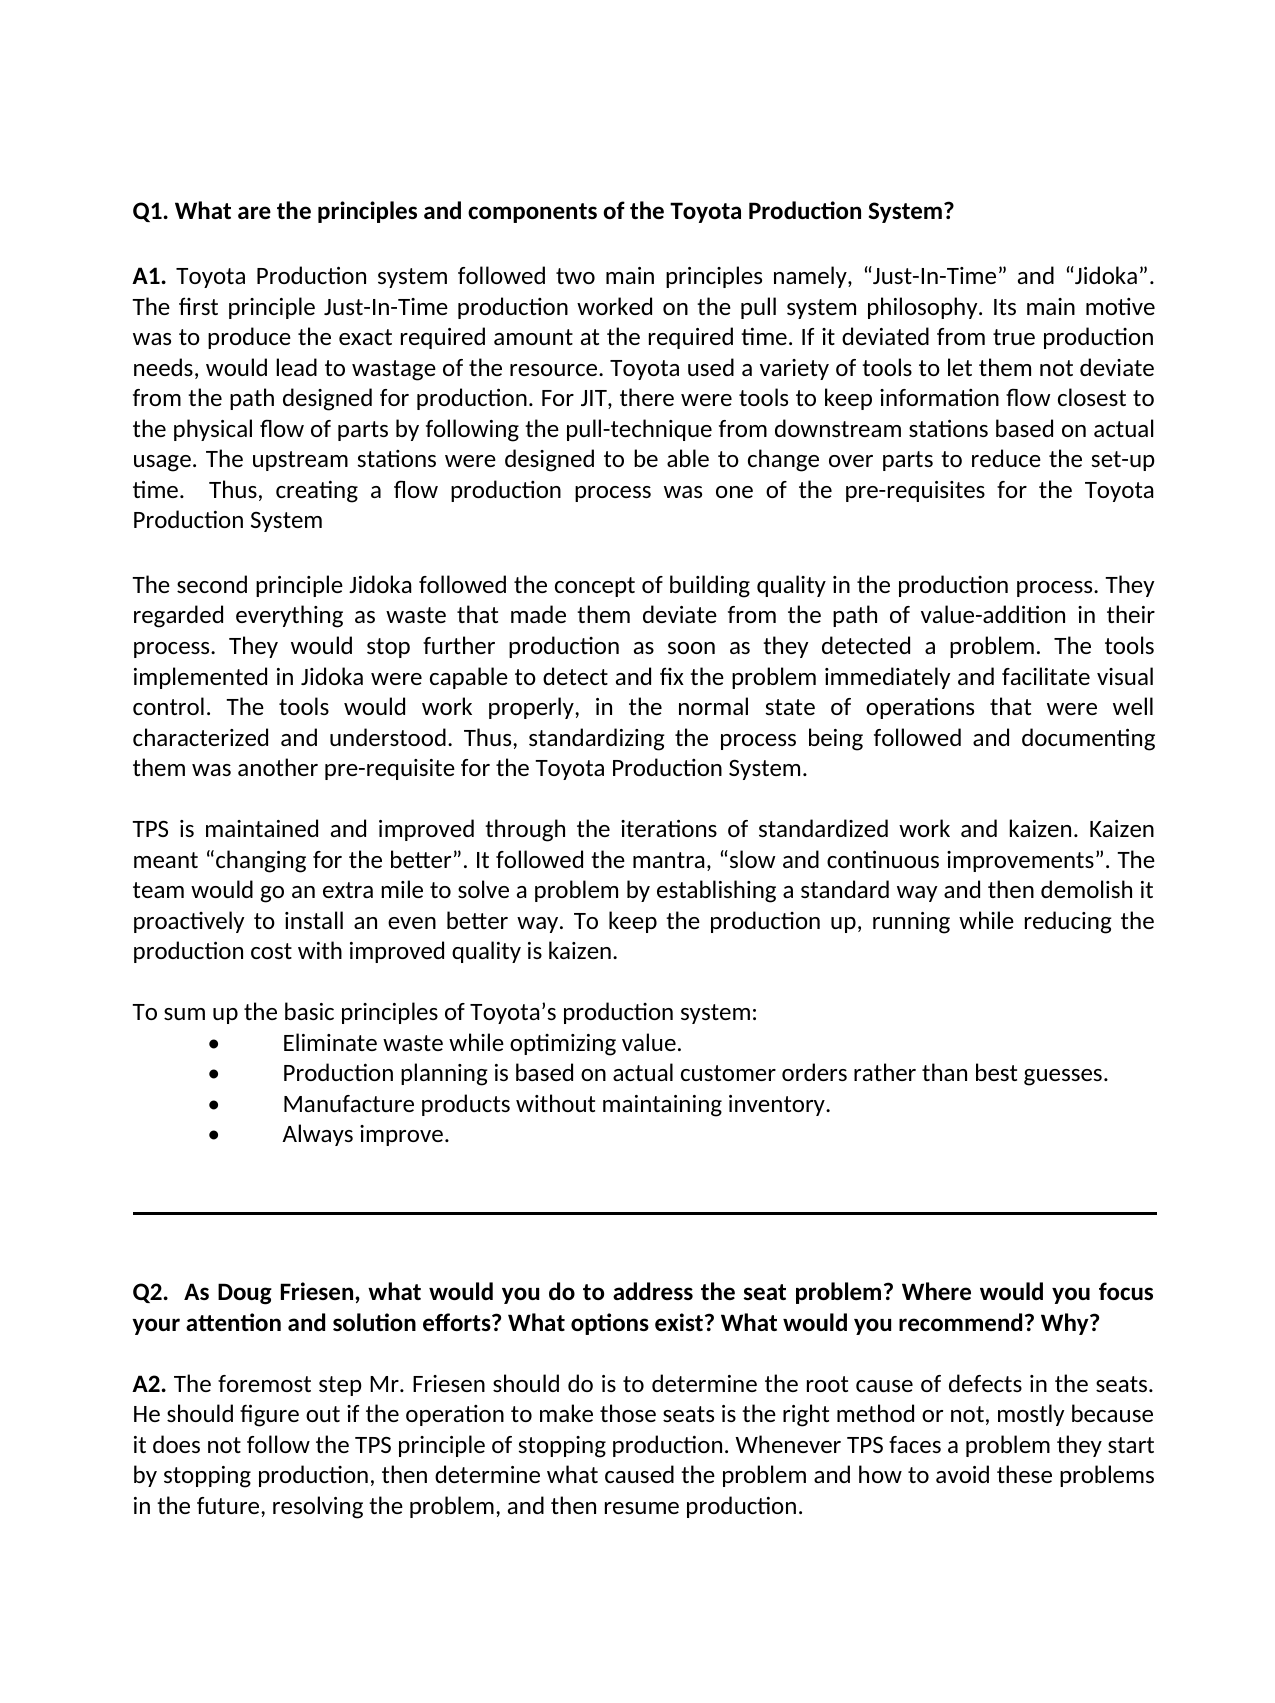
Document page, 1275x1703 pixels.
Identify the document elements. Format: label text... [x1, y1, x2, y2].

text TPS is maintained and improved through the iterations of standardized work and kaizen. Kaizen meant “changing for the better”. It followed the mantra, “slow and continuous improvements”. The team would go an extra mile to solve a problem by establishing a standard way and then demolish it proactively to install an even better way. To keep the production up, running while reducing the production cost with improved quality is kaizen. [132, 813, 1157, 966]
text • Production planning is based on actual customer orders rather than best guesses. [132, 1057, 1157, 1088]
text • Eliminate waste while optimizing value. [132, 1027, 1157, 1057]
text The second principle Jidoka followed the concept of building quality in the production process. They regarded everything as waste that made them deviate from the path of value-addition in their process. They would stop further production as soon as they detected a problem. The tools implemented in Jidoka were capable to detect and fix the problem immediately and facilitate visual control. The tools would work properly, in the normal state of operations that were well characterized and understood. Thus, standardizing the process being followed and documenting them was another pre-requisite for the Toyota Production System. [132, 569, 1157, 783]
text Q1. What are the principles and components of the Toyota Production System? [132, 195, 1157, 226]
text To sum up the basic principles of Toyota’s production system: [132, 996, 1157, 1027]
text A2. The foremost step Mr. Friesen should do is to determine the root cause of defects in the seats. He should figure out if the operation to make those seats is the right method or not, mostly because it does not follow the TPS principle of stopping production. Whenever TPS faces a problem they start by stopping production, then determine what caused the problem and how to avoid these problems in the future, resolving the problem, and then resume production. [132, 1368, 1157, 1520]
text • Always improve. [132, 1118, 1157, 1149]
text • Manufacture products without maintaining inventory. [132, 1088, 1157, 1118]
text A1. Toyota Production system followed two main principles namely, “Just-In-Time” and “Jidoka”. The first principle Just-In-Time production worked on the pull system philosophy. Its main motive was to produce the exact required amount at the required time. If it deviated from true production needs, would lead to wastage of the resource. Toyota used a variety of tools to let them not deviate from the path designed for production. For JIT, there were tools to keep information flow closest to the physical flow of parts by following the pull-technique from downstream stations based on actual usage. The upstream stations were designed to be able to change over parts to reduce the set-up time. Thus, creating a flow production process was one of the pre-requisites for the Toyota Production System [132, 260, 1157, 535]
text Q2. As Doug Friesen, what would you do to address the seat problem? Where would you focus your attention and solution efforts? What options exist? What would you recommend? Why? [132, 1276, 1157, 1337]
